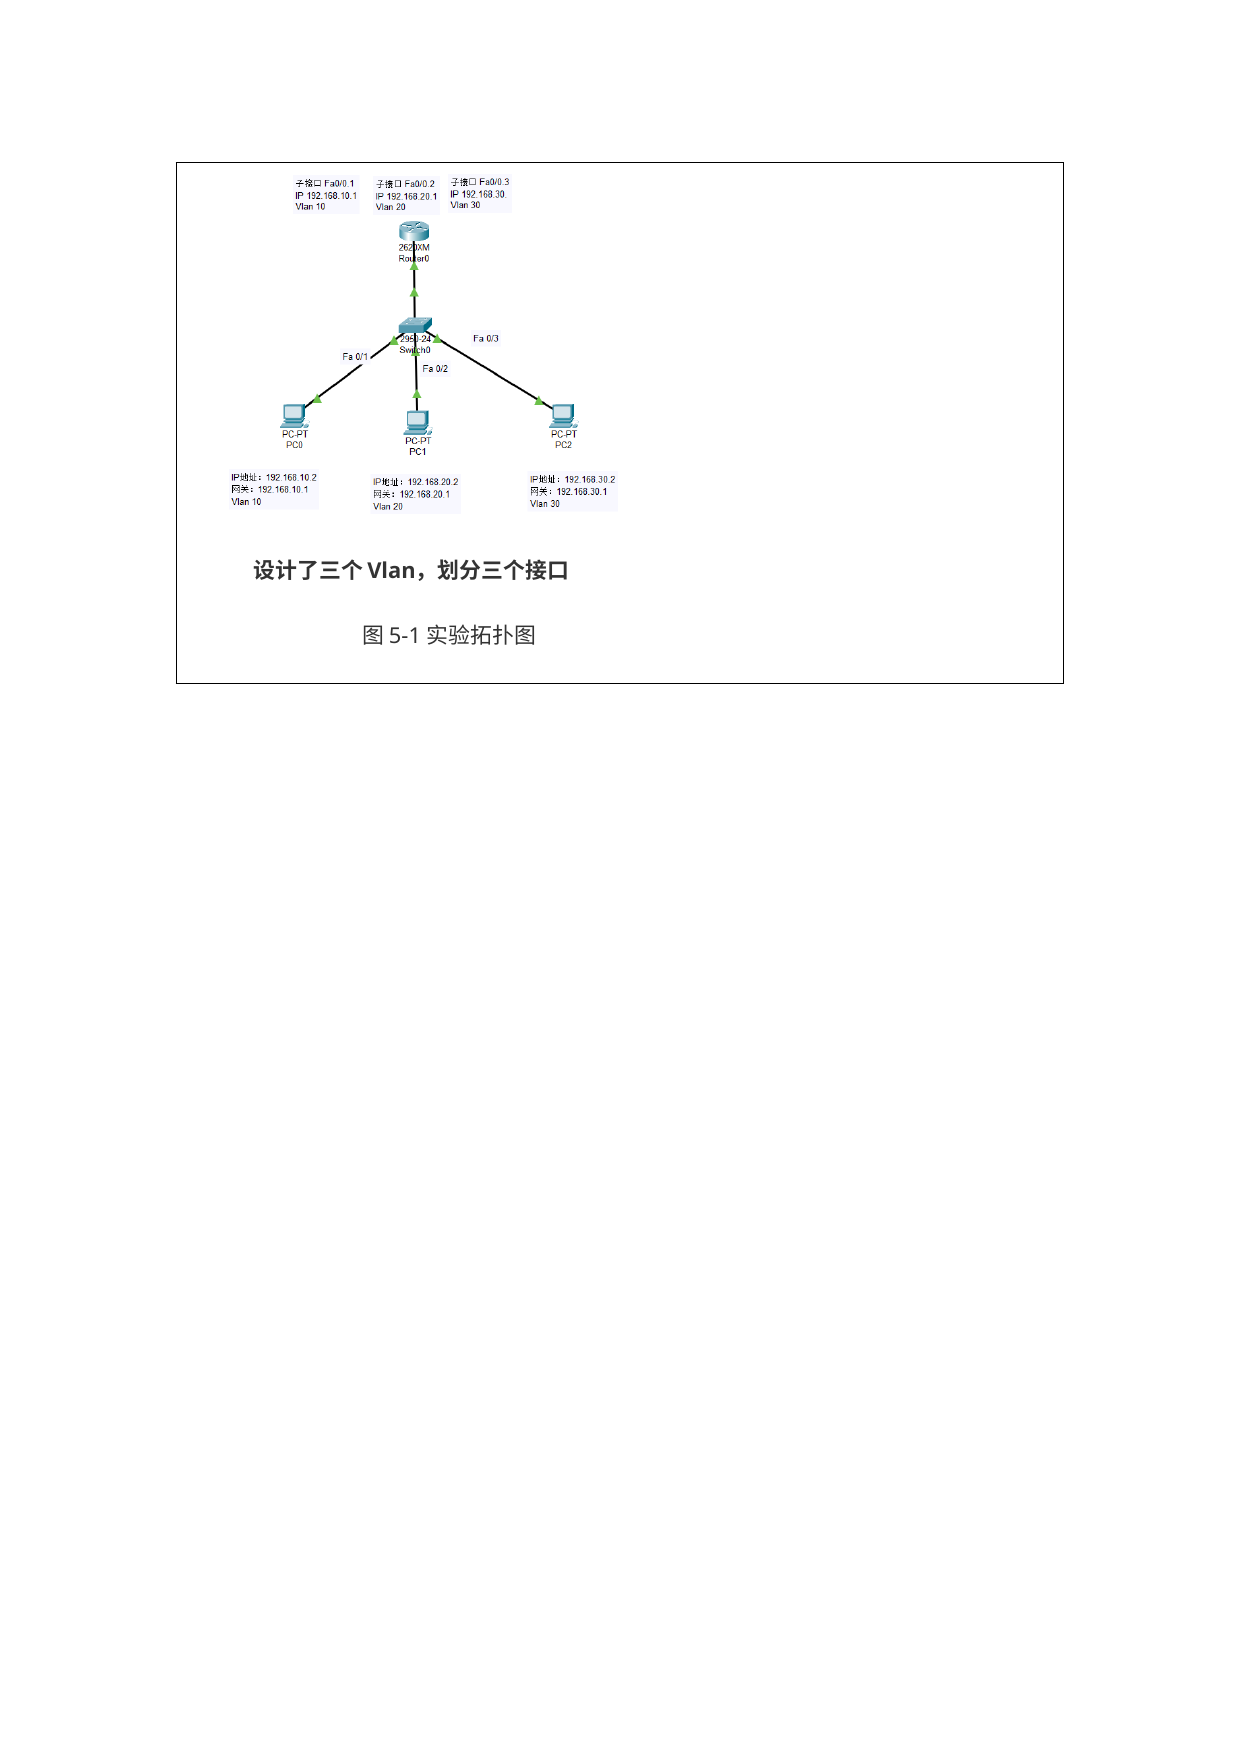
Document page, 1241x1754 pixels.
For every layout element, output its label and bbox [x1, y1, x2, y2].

picture [216, 163, 633, 524]
table_cell [177, 163, 1063, 683]
